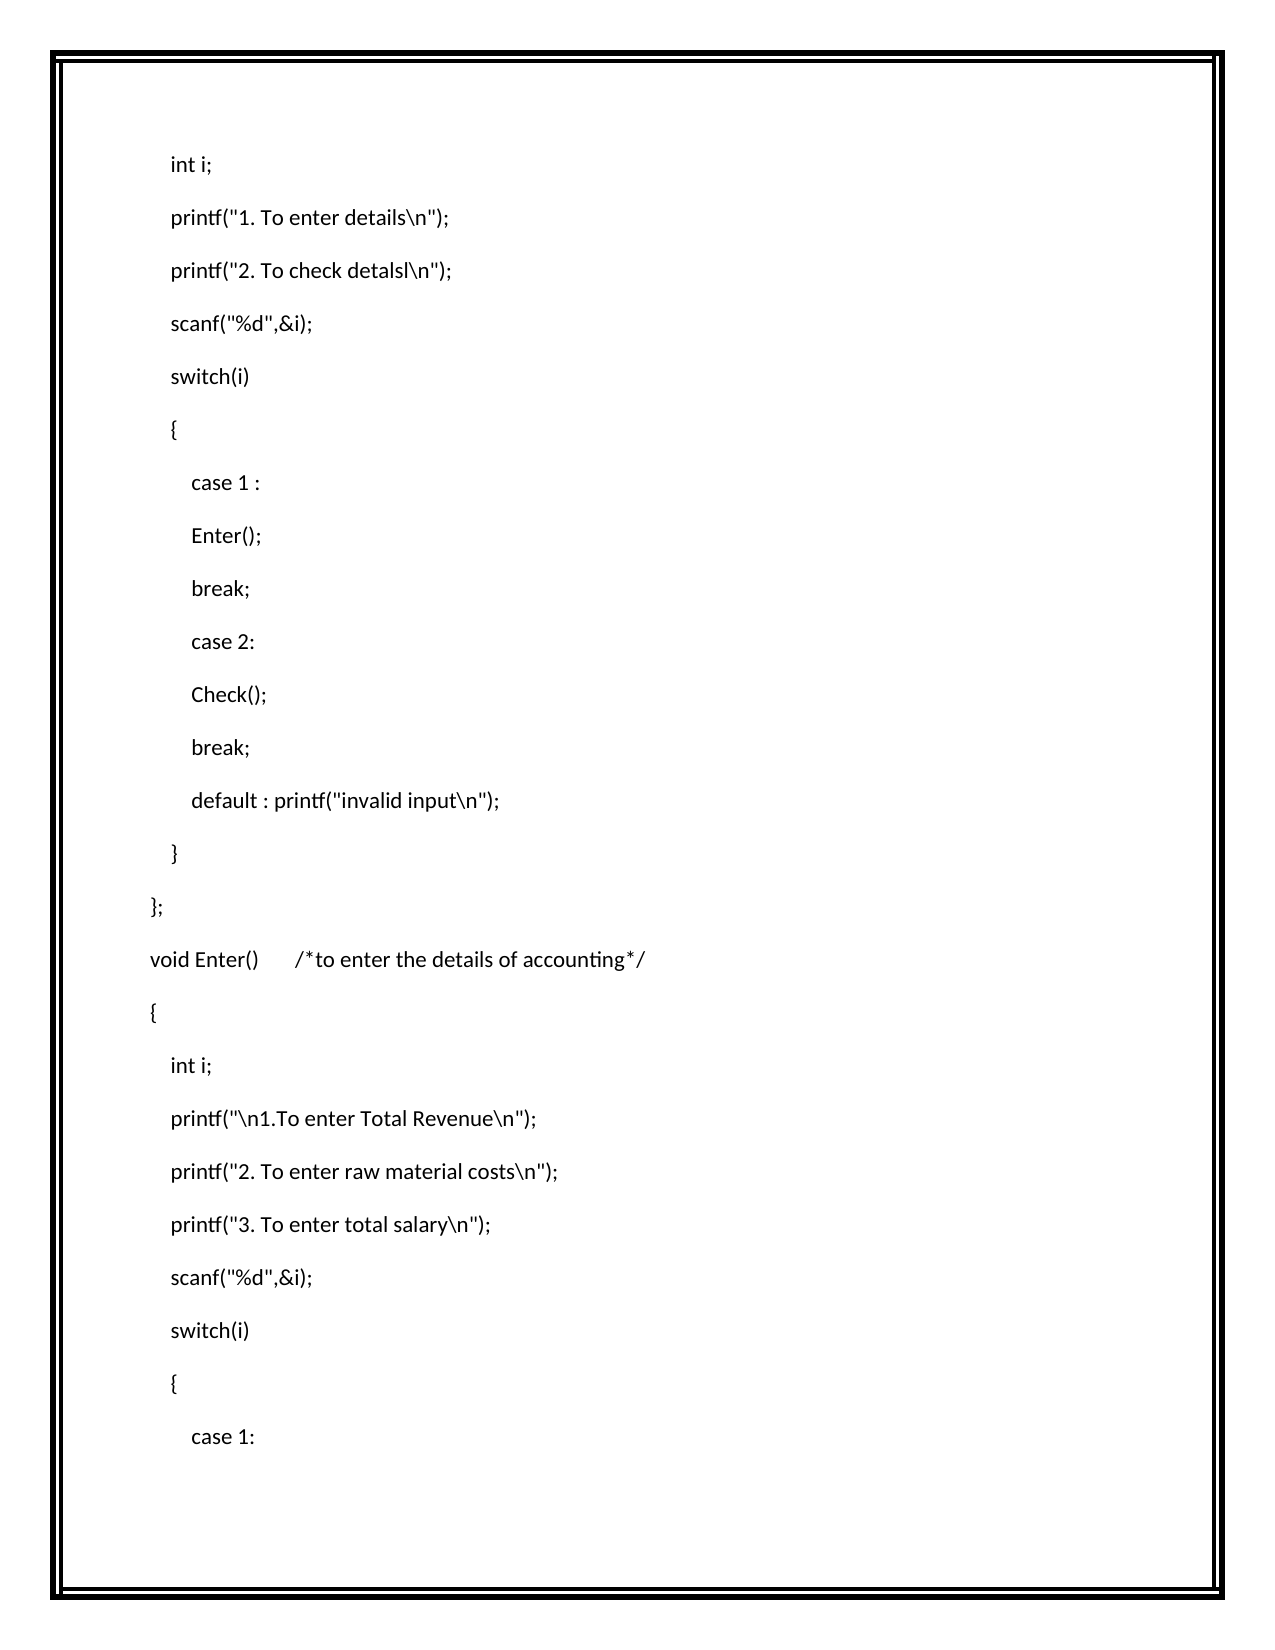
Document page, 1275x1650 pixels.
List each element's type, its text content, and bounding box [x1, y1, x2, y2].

text { [150, 998, 1125, 1026]
text { [150, 1369, 1125, 1397]
text default : printf("invalid input\n"); [150, 786, 1125, 814]
text int i; [150, 150, 1125, 178]
text break; [150, 574, 1125, 602]
text case 1: [150, 1422, 1125, 1451]
text scanf("%d",&i); [150, 309, 1125, 337]
text scanf("%d",&i); [150, 1263, 1125, 1291]
text switch(i) [150, 1316, 1125, 1344]
text printf("2. To enter raw material costs\n"); [150, 1157, 1125, 1185]
text Check(); [150, 680, 1125, 708]
text void Enter() /*to enter the details of accounting*/ [150, 945, 1125, 973]
text Enter(); [150, 521, 1125, 549]
text switch(i) [150, 362, 1125, 390]
text { [150, 415, 1125, 443]
text case 2: [150, 627, 1125, 655]
text int i; [150, 1051, 1125, 1079]
text printf("1. To enter details\n"); [150, 203, 1125, 231]
text printf("2. To check detalsl\n"); [150, 256, 1125, 284]
text }; [150, 892, 1125, 920]
text printf("\n1.To enter Total Revenue\n"); [150, 1104, 1125, 1132]
text case 1 : [150, 468, 1125, 496]
text printf("3. To enter total salary\n"); [150, 1210, 1125, 1238]
text break; [150, 733, 1125, 761]
text } [150, 839, 1125, 867]
